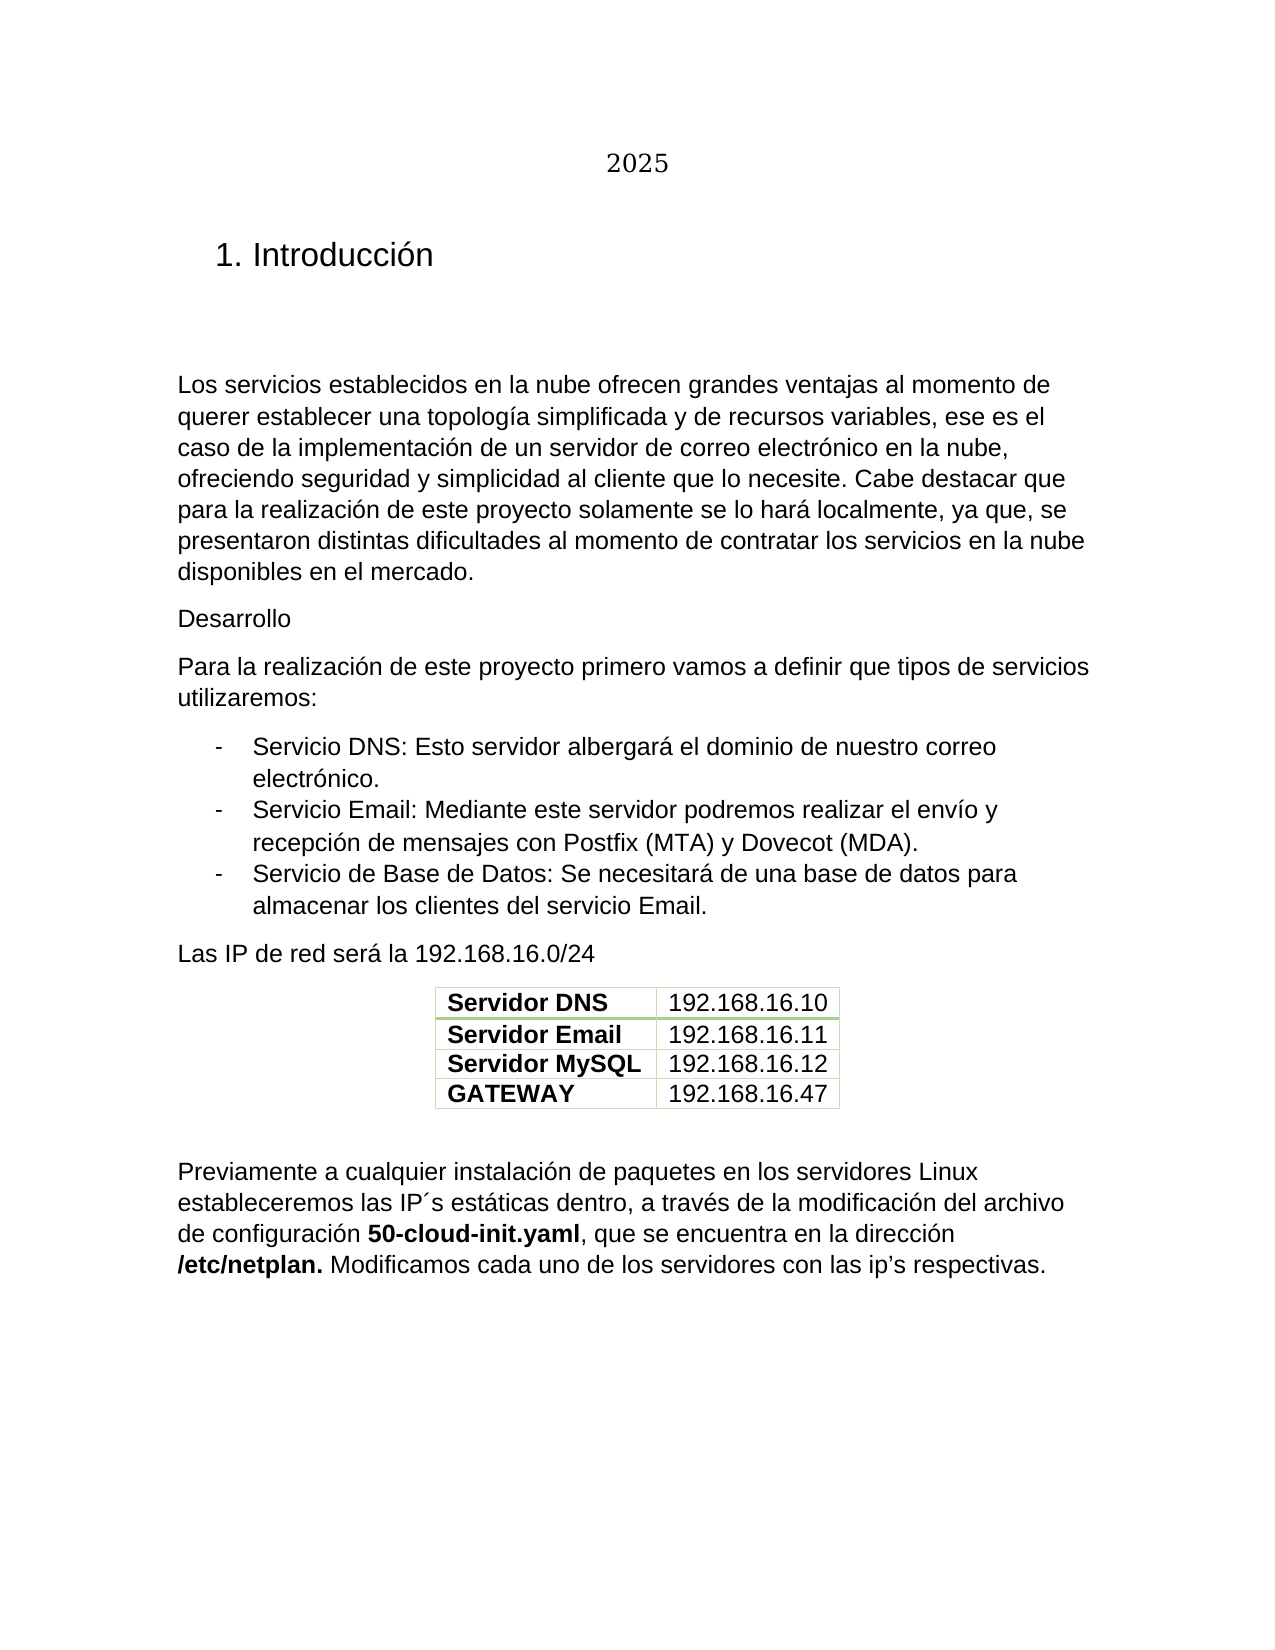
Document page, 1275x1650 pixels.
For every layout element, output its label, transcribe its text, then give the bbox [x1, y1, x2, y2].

table_header 192.168.16.10 [657, 988, 839, 1017]
table_cell 192.168.16.11 [657, 1020, 839, 1048]
table_header Servidor DNS [436, 988, 656, 1017]
list Servicio Email: Mediante este servidor podremos realizar el envío y recepción de mensajes con Postfix (MTA) y Dovecot (MDA). [215, 795, 1098, 856]
table_cell Servidor MySQL [436, 1050, 656, 1078]
table_cell 192.168.16.47 [657, 1079, 839, 1108]
text Desarrollo [177, 604, 1098, 633]
list Servicio DNS: Esto servidor albergará el dominio de nuestro correo electrónico. [215, 731, 1098, 792]
text Para la realización de este proyecto primero vamos a definir que tipos de servicios utilizaremos: [177, 652, 1098, 712]
text 2025 [177, 148, 1098, 178]
table_cell Servidor Email [436, 1020, 656, 1048]
table_cell 192.168.16.12 [657, 1050, 839, 1078]
text Las IP de red será la 192.168.16.0/24 [177, 939, 1098, 968]
list Servicio de Base de Datos: Se necesitará de una base de datos para almacenar los clientes del servicio Email. [215, 858, 1098, 920]
text Los servicios establecidos en la nube ofrecen grandes ventajas al momento de querer establecer una topología simplificada y de recursos variables, ese es el caso de la implementación de un servidor de correo electrónico en la nube, ofreciendo seguridad y simplicidad al cliente que lo necesite. Cabe destacar que para la realización de este proyecto solamente se lo hará localmente, ya que, se presentaron distintas dificultades al momento de contratar los servicios en la nube disponibles en el mercado. [177, 370, 1098, 585]
subtitle Introducción [215, 235, 1098, 274]
text Previamente a cualquier instalación de paquetes en los servidores Linux estableceremos las IP´s estáticas dentro, a través de la modificación del archivo de configuración 50-cloud-init.yaml, que se encuentra en la dirección /etc/netplan. Modificamos cada uno de los servidores con las ip’s respectivas. [177, 1157, 1098, 1279]
table_cell GATEWAY [436, 1079, 656, 1108]
